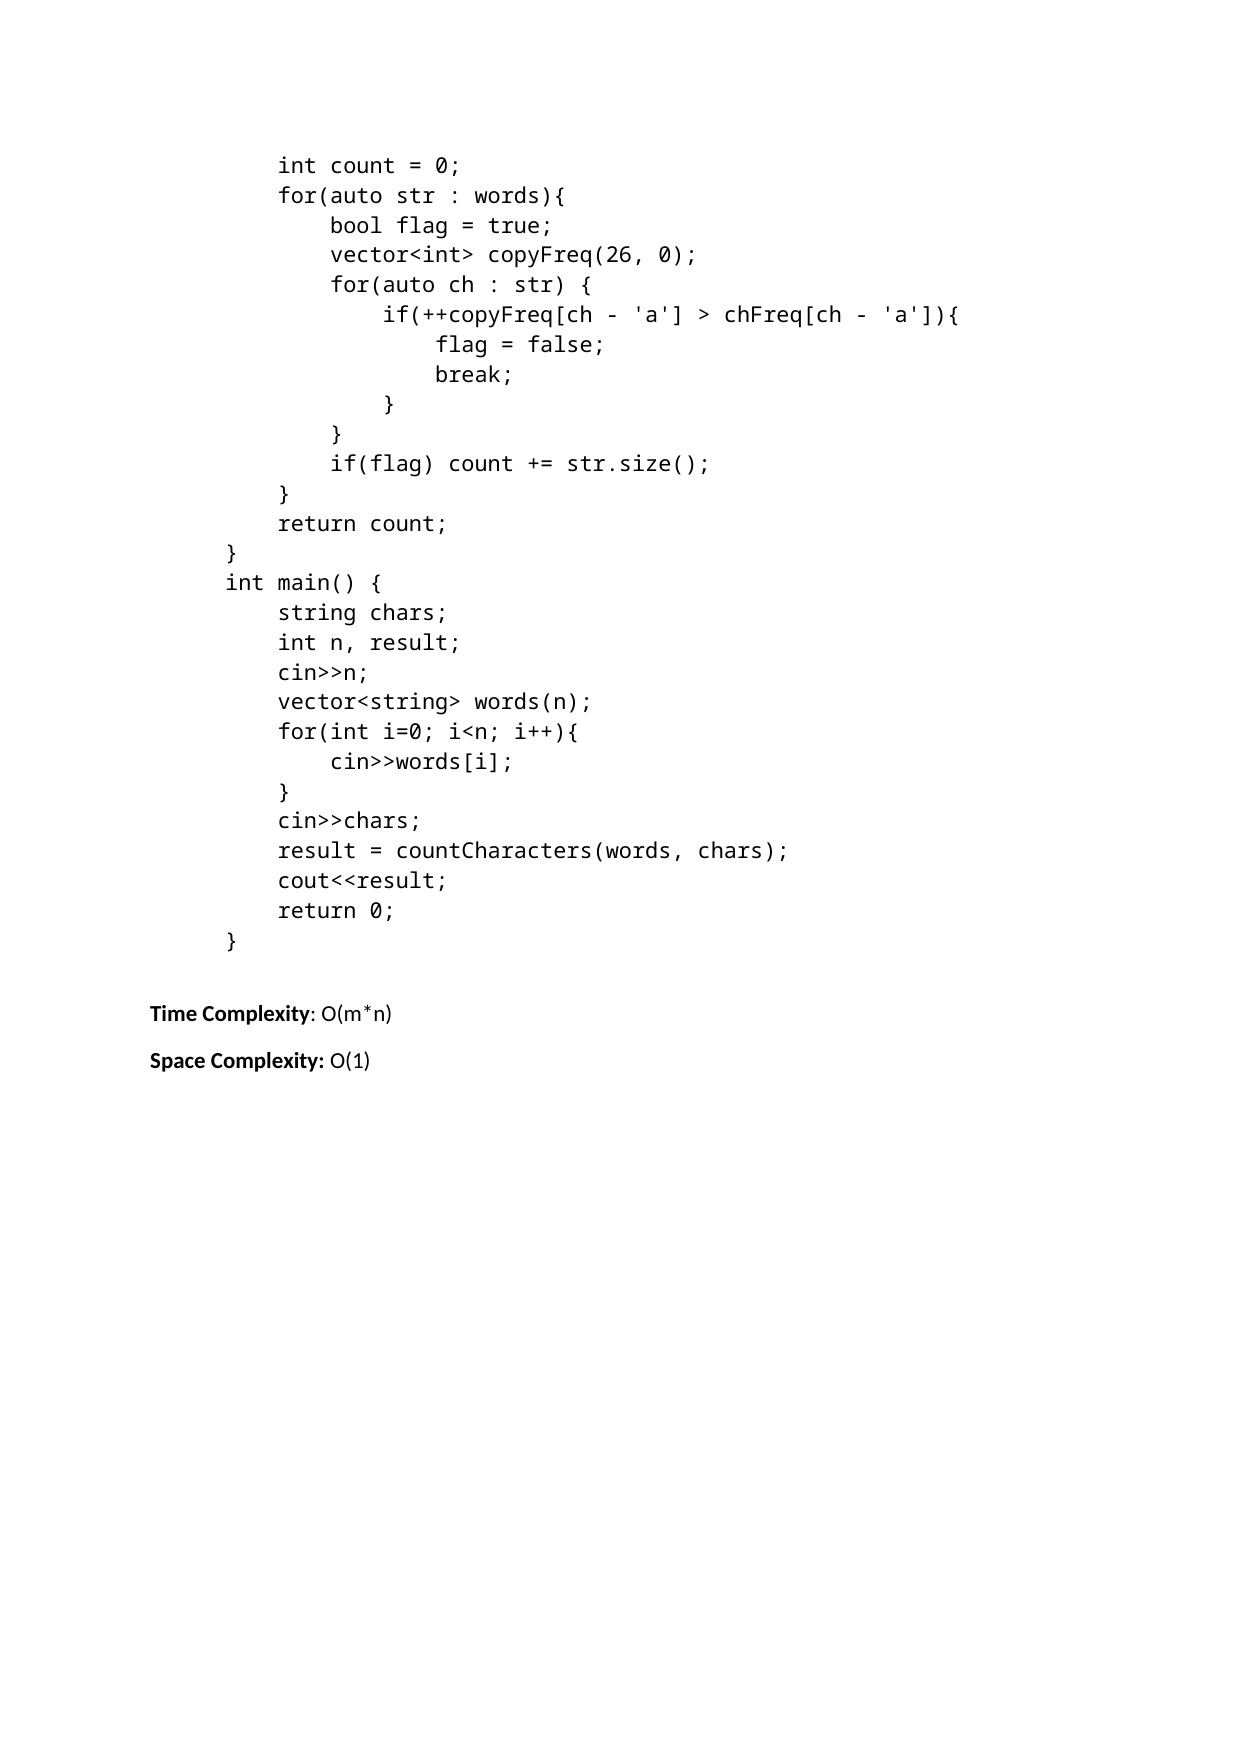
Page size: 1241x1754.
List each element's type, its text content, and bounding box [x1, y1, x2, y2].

text for(auto str : words){ [225, 180, 1090, 209]
text result = countCharacters(words, chars); [225, 835, 1090, 865]
text int count = 0; [225, 150, 1090, 180]
text cin>>n; [225, 656, 1090, 686]
text vector<string> words(n); [225, 686, 1090, 716]
text if(++copyFreq[ch - 'a'] > chFreq[ch - 'a']){ [225, 299, 1090, 329]
text } [225, 388, 1090, 418]
text return count; [225, 507, 1090, 537]
text string chars; [225, 597, 1090, 627]
text } [225, 418, 1090, 448]
text } [225, 776, 1090, 805]
text Time Complexity: O(m*n) [150, 999, 1090, 1027]
text if(flag) count += str.size(); [225, 448, 1090, 478]
text bool flag = true; [225, 209, 1090, 239]
text int n, result; [225, 627, 1090, 656]
text cout<<result; [225, 865, 1090, 895]
text } [225, 924, 1090, 954]
text int main() { [225, 567, 1090, 597]
text } [225, 478, 1090, 507]
text } [225, 537, 1090, 567]
text Space Complexity: O(1) [150, 1046, 1090, 1074]
text return 0; [225, 895, 1090, 924]
text for(auto ch : str) { [225, 269, 1090, 299]
text for(int i=0; i<n; i++){ [225, 716, 1090, 746]
text flag = false; [225, 329, 1090, 358]
text break; [225, 358, 1090, 388]
text cin>>chars; [225, 805, 1090, 835]
text cin>>words[i]; [225, 746, 1090, 776]
text vector<int> copyFreq(26, 0); [225, 239, 1090, 269]
